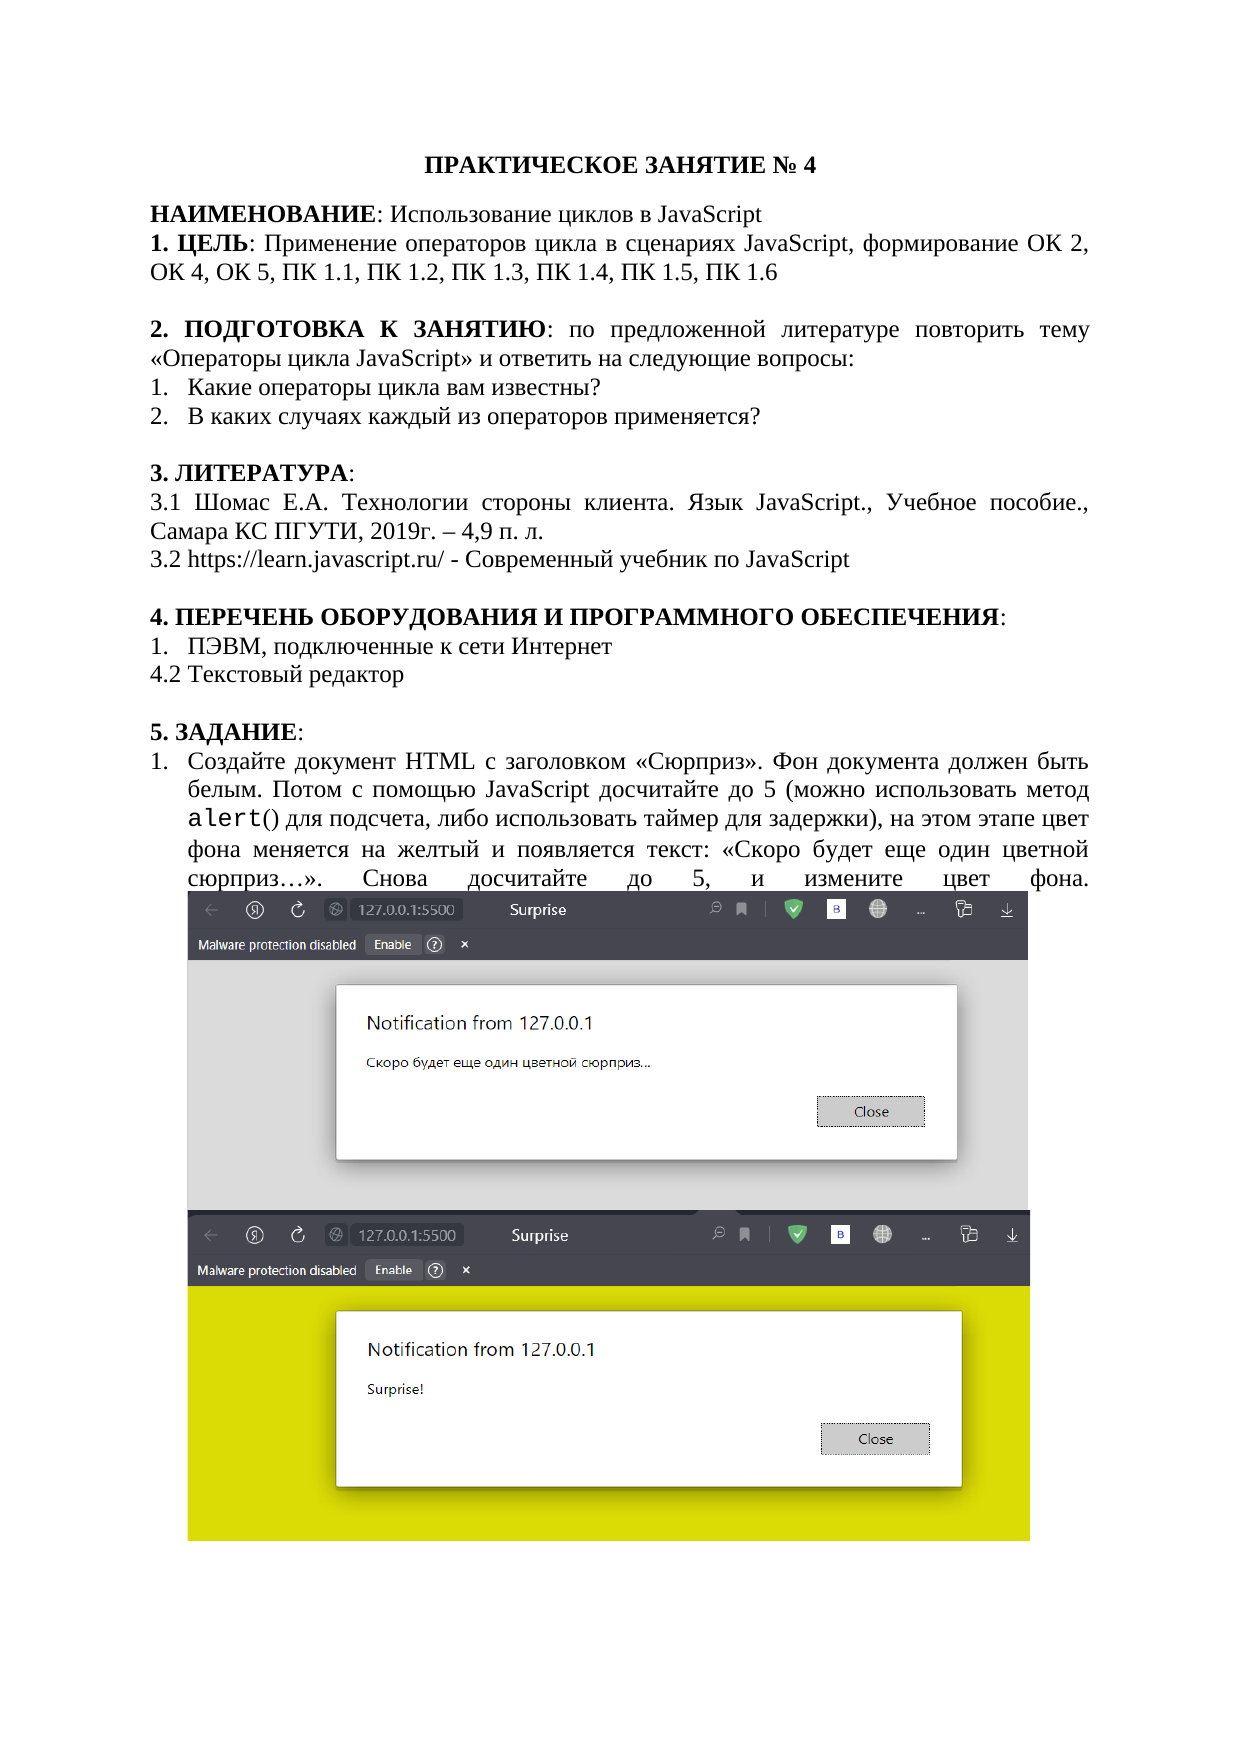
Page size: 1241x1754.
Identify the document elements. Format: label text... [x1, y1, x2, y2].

text 1. ЦЕЛЬ: Применение операторов цикла в сценариях JavaScript, формирование ОК 2, ОК 4, ОК 5, ПК 1.1, ПК 1.2, ПК 1.3, ПК 1.4, ПК 1.5, ПК 1.6 [150, 228, 1090, 286]
text 4.2 Текстовый редактор [150, 659, 1090, 688]
text 3. ЛИТЕРАТУРА: [150, 458, 1090, 487]
text 4. ПЕРЕЧЕНЬ ОБОРУДОВАНИЯ И ПРОГРАММНОГО ОБЕСПЕЧЕНИЯ: [150, 602, 1090, 631]
text ПРАКТИЧЕСКОЕ ЗАНЯТИЕ № 4 [150, 150, 1090, 179]
picture [187, 891, 1031, 1541]
list Создайте документ HTML с заголовком «Сюрприз». Фон документа должен быть белым. Потом с помощью JavaScript досчитайте до 5 (можно использовать метод alert() для подсчета, либо использовать таймер для задержки), на этом этапе цвет фона меняется на желтый и появляется текст: «Скоро будет еще один цветной сюрприз…». Снова досчитайте до 5, и измените цвет фона. [150, 746, 1090, 1211]
text 5. ЗАДАНИЕ: [150, 717, 1090, 746]
text 3.2 https://learn.javascript.ru/ - Современный учебник по JavaScript [150, 544, 1090, 573]
list ПЭВМ, подключенные к сети Интернет [150, 631, 1090, 659]
text 2. ПОДГОТОВКА К ЗАНЯТИЮ: по предложенной литературе повторить тему «Операторы цикла JavaScript» и ответить на следующие вопросы: [150, 314, 1090, 372]
text НАИМЕНОВАНИЕ: Использование циклов в JavaScript [150, 199, 1090, 228]
list Какие операторы цикла вам известны? [150, 372, 1090, 401]
list В каких случаях каждый из операторов применяется? [150, 401, 1090, 429]
text 3.1 Шомас Е.А. Технологии стороны клиента. Язык JavaScript., Учебное пособие., Самара КС ПГУТИ, 2019г. – 4,9 п. л. [150, 487, 1090, 544]
